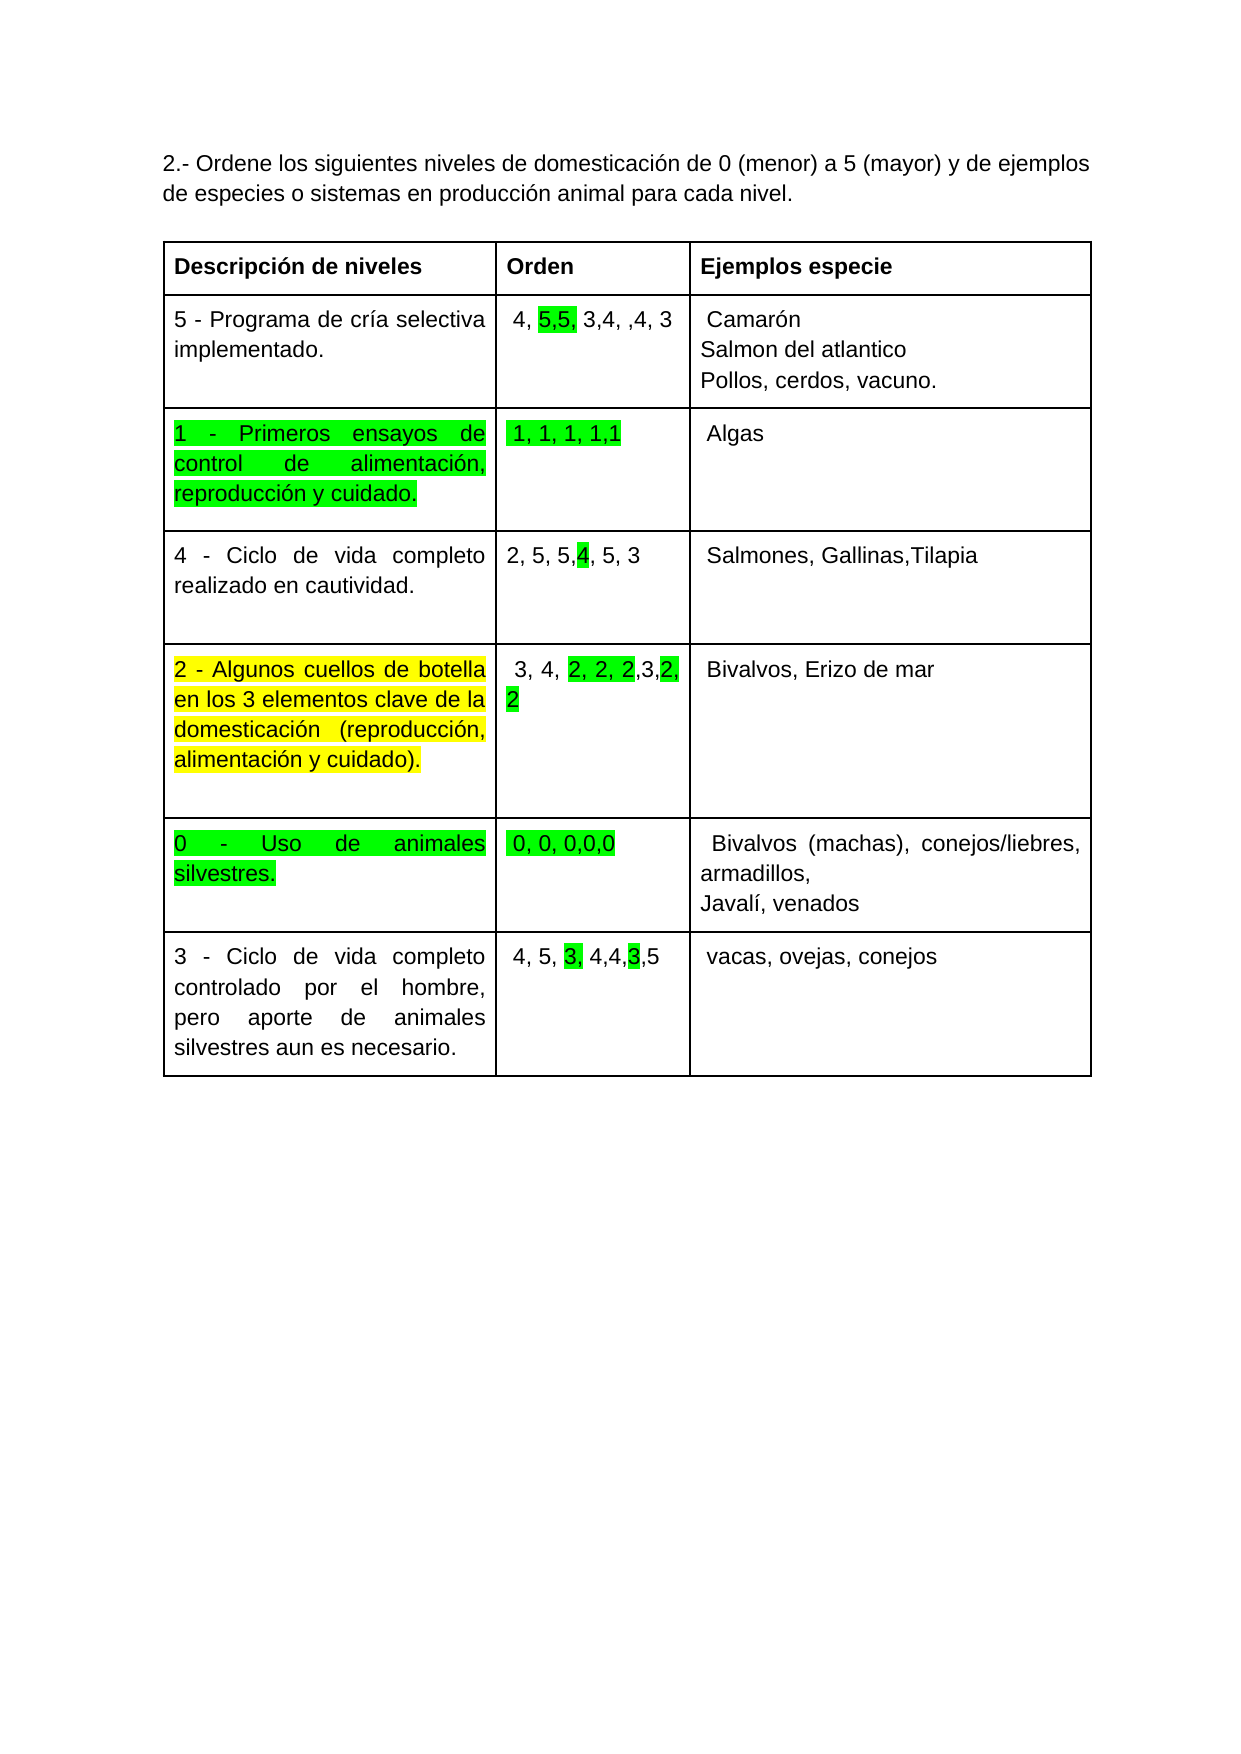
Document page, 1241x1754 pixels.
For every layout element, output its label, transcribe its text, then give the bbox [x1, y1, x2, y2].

table_cell Bivalvos (machas), conejos/liebres, armadillos, Javalí, venados [691, 819, 1090, 931]
table_cell 4 - Ciclo de vida completo realizado en cautividad. [165, 532, 495, 643]
table_cell 2, 5, 5,4, 5, 3 [497, 532, 689, 643]
table_cell 1, 1, 1, 1,1 [497, 409, 689, 530]
table_cell vacas, ovejas, conejos [691, 933, 1090, 1074]
text 2.- Ordene los siguientes niveles de domesticación de 0 (menor) a 5 (mayor) y de ejemplos de especies o sistemas en producción animal para cada nivel. [162, 150, 1090, 207]
table_cell 0, 0, 0,0,0 [497, 819, 689, 931]
table_header Orden [497, 243, 689, 294]
table_cell 4, 5,5, 3,4, ,4, 3 [497, 296, 689, 407]
table_cell 0 - Uso de animales silvestres. [165, 819, 495, 931]
table_cell 4, 5, 3, 4,4,3,5 [497, 933, 689, 1074]
table_cell 2 - Algunos cuellos de botella en los 3 elementos clave de la domesticación (reproducción, alimentación y cuidado). [165, 645, 495, 817]
table_header Ejemplos especie [691, 243, 1090, 294]
table_cell 1 - Primeros ensayos de control de alimentación, reproducción y cuidado. [165, 409, 495, 530]
table_cell Salmones, Gallinas,Tilapia [691, 532, 1090, 643]
table_cell 3 - Ciclo de vida completo controlado por el hombre, pero aporte de animales silvestres aun es necesario. [165, 933, 495, 1074]
table_cell Camarón Salmon del atlantico Pollos, cerdos, vacuno. [691, 296, 1090, 407]
table_cell 5 - Programa de cría selectiva implementado. [165, 296, 495, 407]
table_header Descripción de niveles [165, 243, 495, 294]
table_cell Algas [691, 409, 1090, 530]
table_cell Bivalvos, Erizo de mar [691, 645, 1090, 817]
table_cell 3, 4, 2, 2, 2,3,2, 2 [497, 645, 689, 817]
